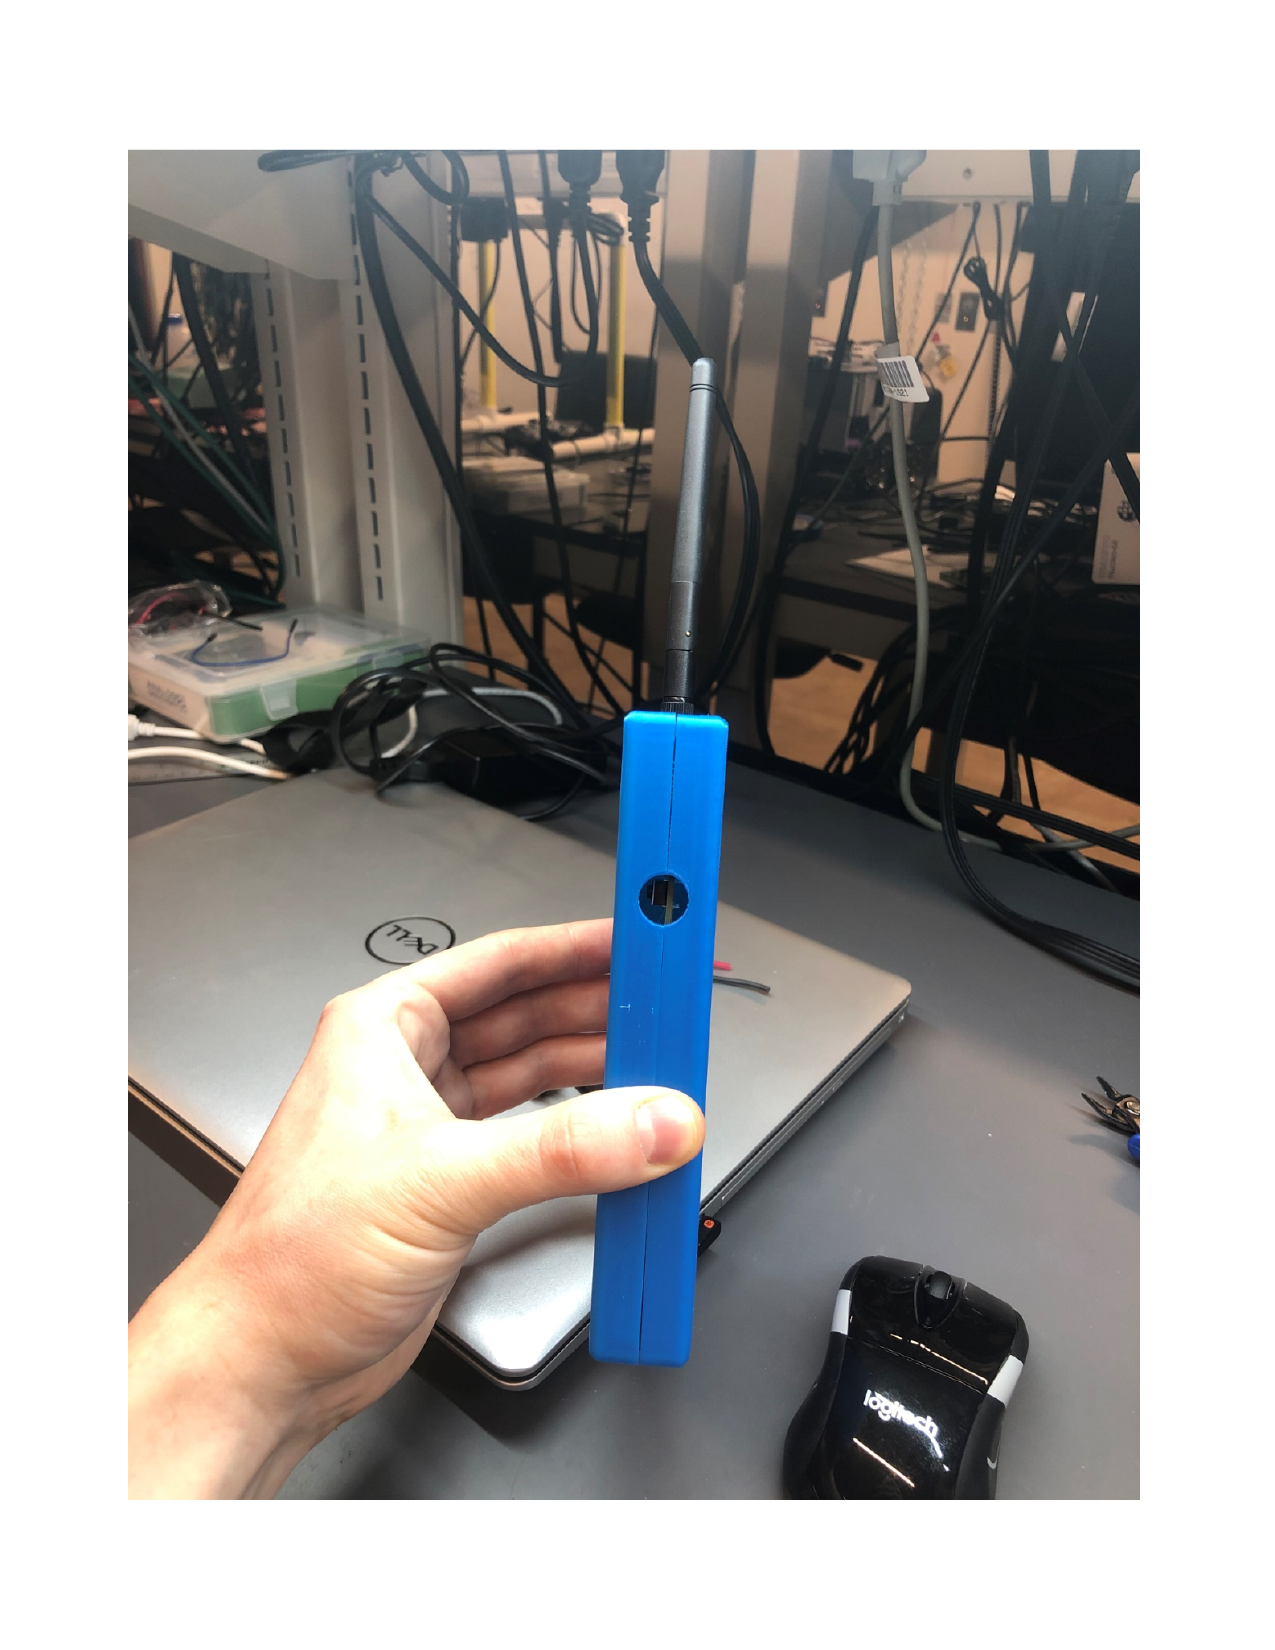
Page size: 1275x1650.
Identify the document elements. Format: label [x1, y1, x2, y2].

picture [129, 151, 1140, 1498]
